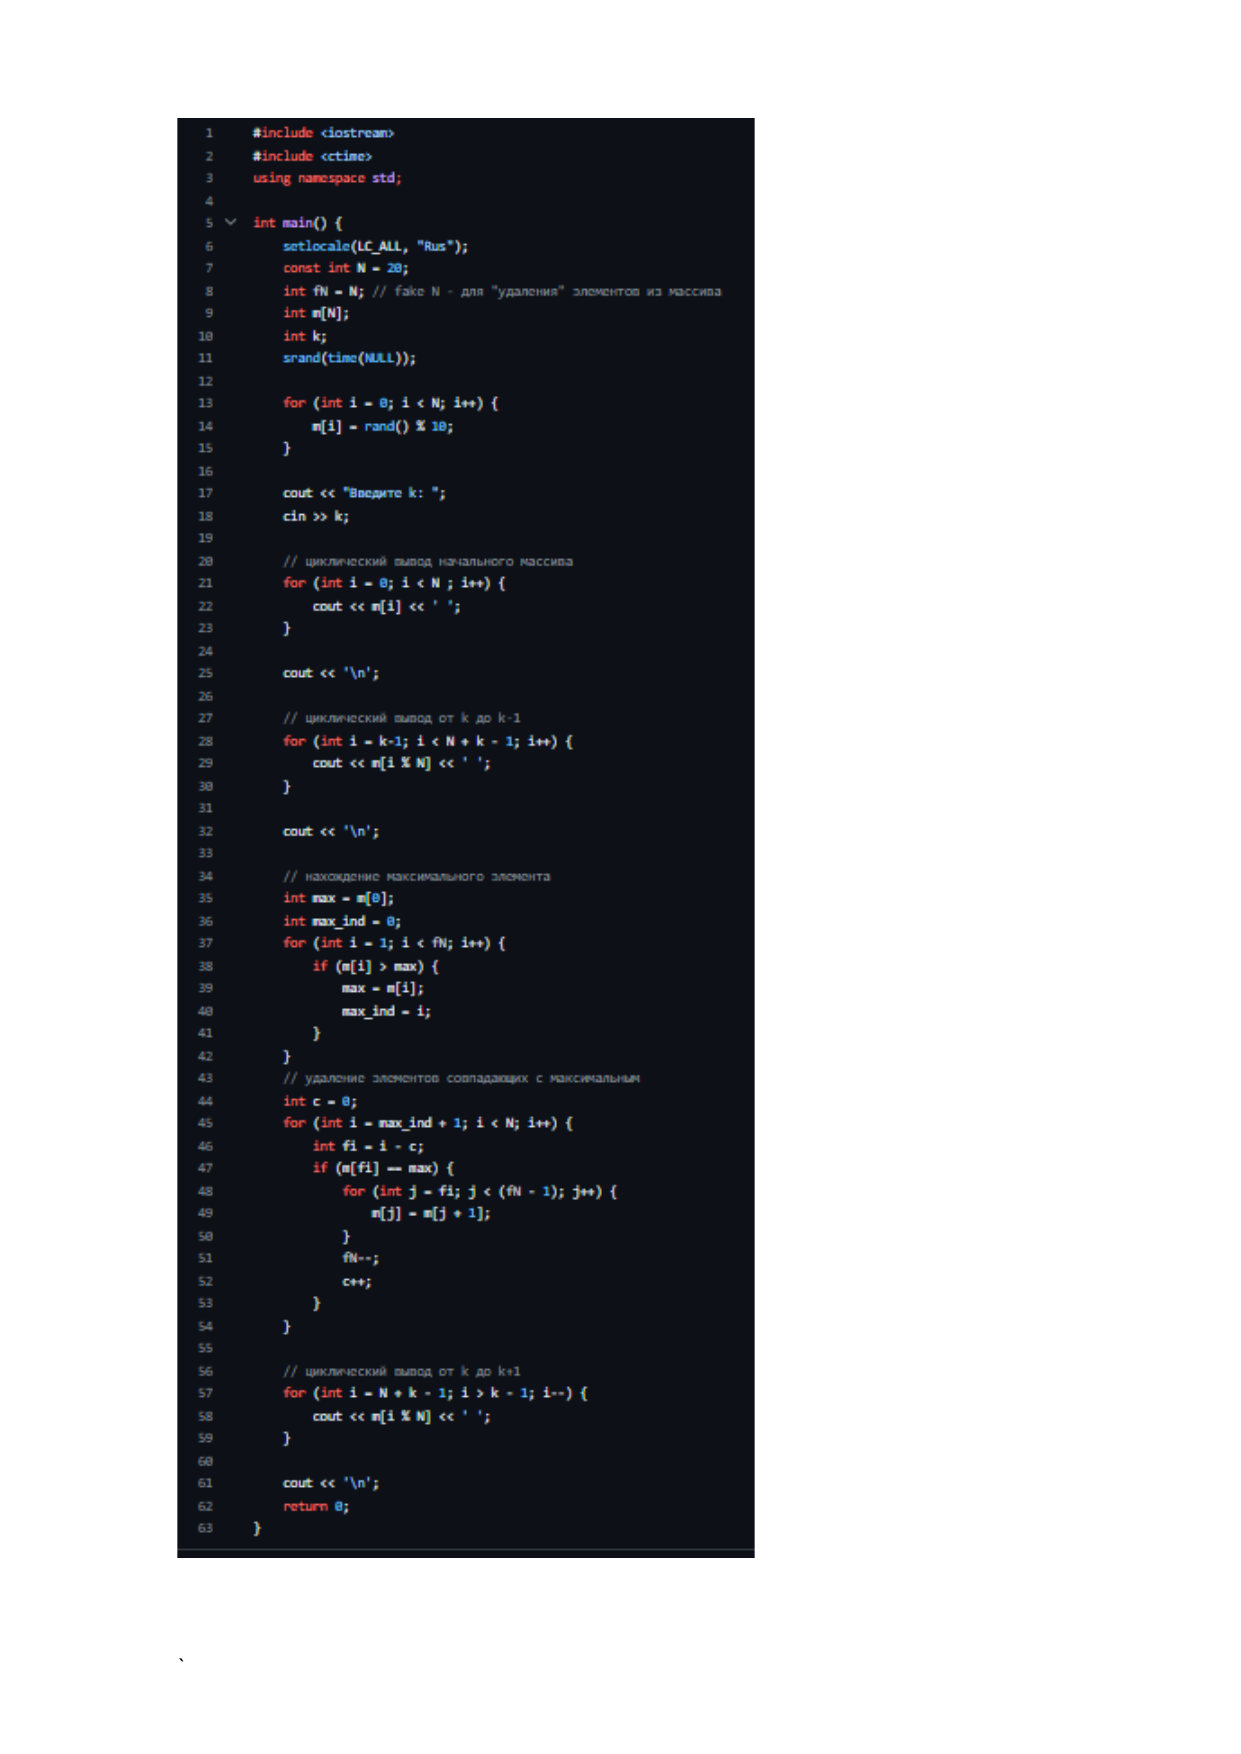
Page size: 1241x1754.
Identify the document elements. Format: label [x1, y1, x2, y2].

picture [177, 118, 755, 1558]
